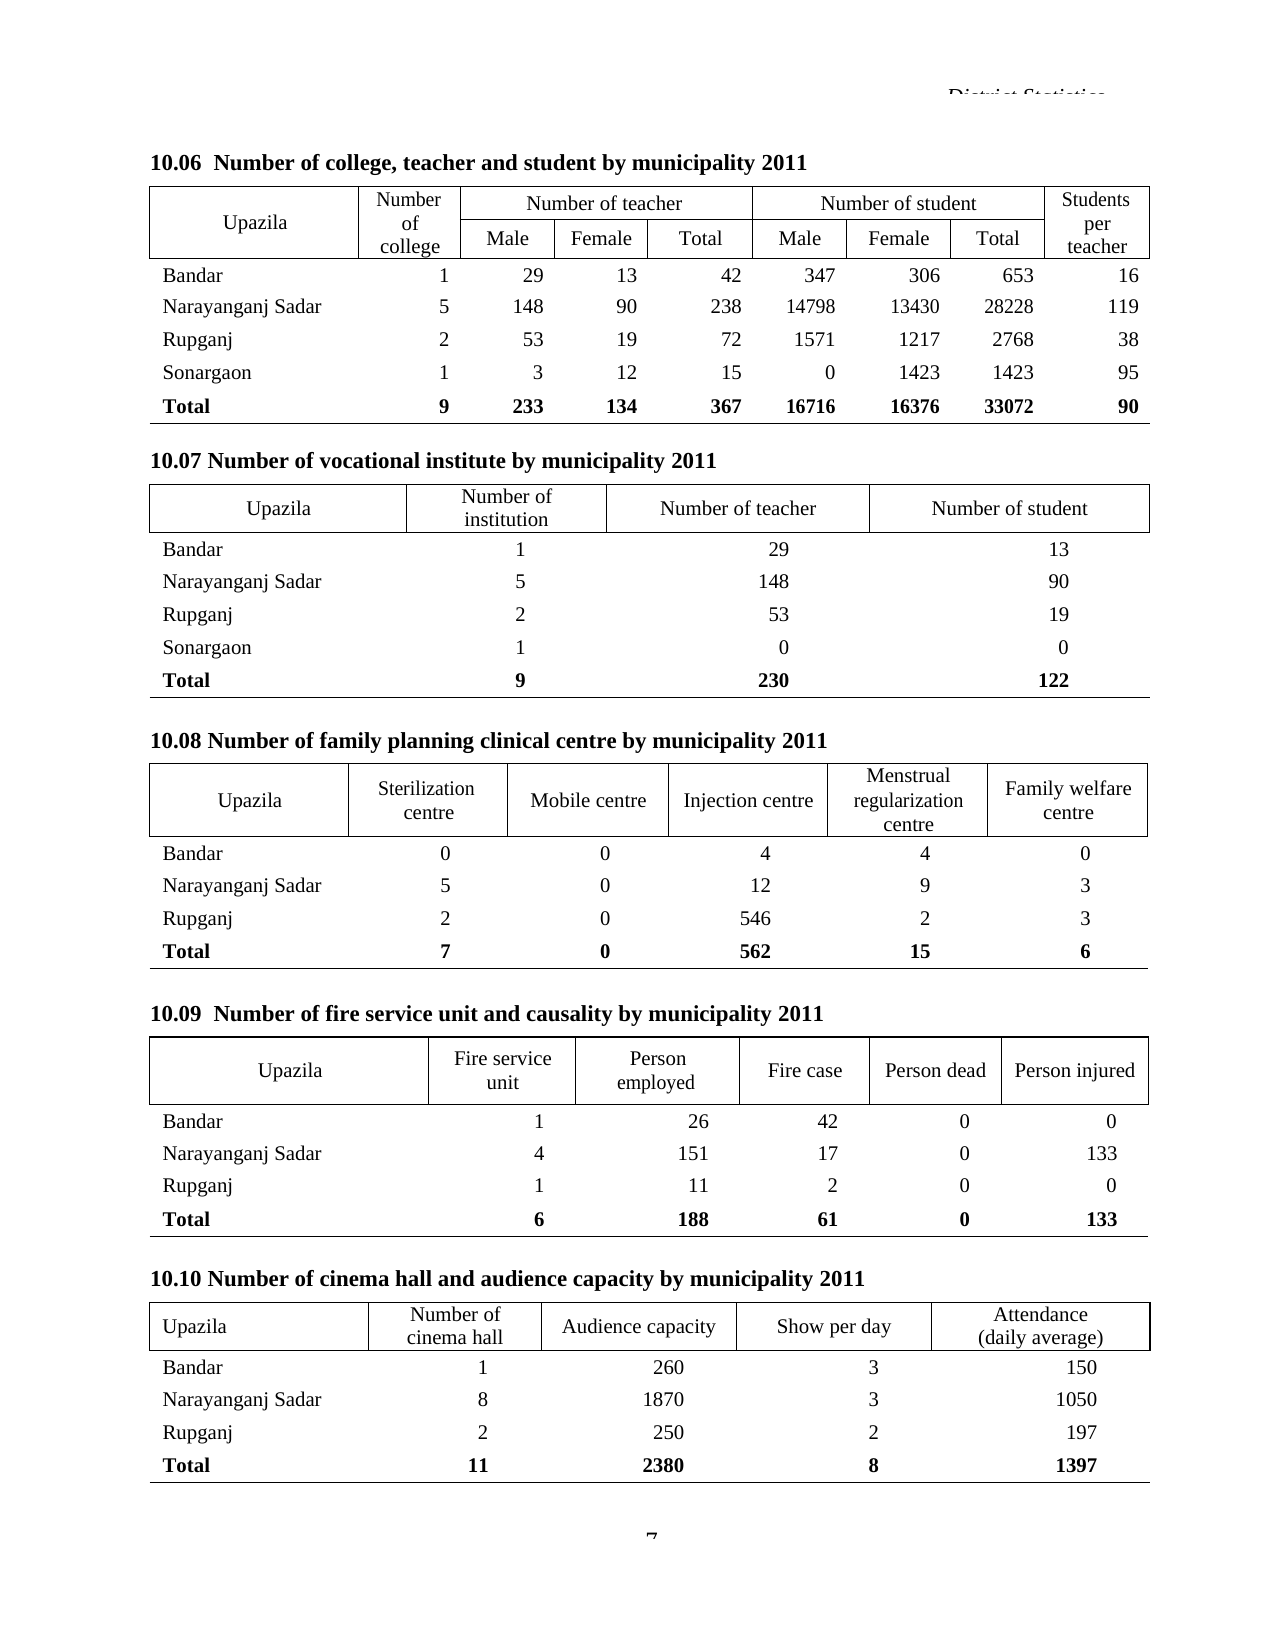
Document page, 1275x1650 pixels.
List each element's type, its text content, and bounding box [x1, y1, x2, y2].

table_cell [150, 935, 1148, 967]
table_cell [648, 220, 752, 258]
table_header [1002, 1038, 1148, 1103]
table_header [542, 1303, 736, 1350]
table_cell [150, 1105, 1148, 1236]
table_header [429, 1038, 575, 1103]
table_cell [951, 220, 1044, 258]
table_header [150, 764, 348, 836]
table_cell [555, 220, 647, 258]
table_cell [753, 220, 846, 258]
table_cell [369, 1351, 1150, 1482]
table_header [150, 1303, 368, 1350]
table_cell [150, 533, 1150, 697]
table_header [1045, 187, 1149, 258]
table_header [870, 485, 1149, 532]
list Number of vocational institute by municipality 2011 [150, 447, 1181, 474]
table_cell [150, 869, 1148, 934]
list Number of college, teacher and student by municipality 2011 [150, 149, 1181, 176]
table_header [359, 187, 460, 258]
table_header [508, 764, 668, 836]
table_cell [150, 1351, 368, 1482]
list Number of fire service unit and causality by municipality 2011 [150, 1000, 1181, 1026]
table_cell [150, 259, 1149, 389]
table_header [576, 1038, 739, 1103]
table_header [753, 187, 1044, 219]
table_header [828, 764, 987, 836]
list Number of family planning clinical centre by municipality 2011 [150, 727, 1181, 753]
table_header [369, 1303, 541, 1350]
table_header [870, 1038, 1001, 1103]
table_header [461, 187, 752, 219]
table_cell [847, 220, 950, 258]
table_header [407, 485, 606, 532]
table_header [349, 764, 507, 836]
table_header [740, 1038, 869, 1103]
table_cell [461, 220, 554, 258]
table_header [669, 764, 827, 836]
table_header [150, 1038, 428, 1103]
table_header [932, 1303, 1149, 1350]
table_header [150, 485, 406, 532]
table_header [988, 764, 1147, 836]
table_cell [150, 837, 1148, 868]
list Number of cinema hall and audience capacity by municipality 2011 [150, 1265, 1181, 1292]
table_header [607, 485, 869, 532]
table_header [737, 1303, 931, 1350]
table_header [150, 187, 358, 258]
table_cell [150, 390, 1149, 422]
